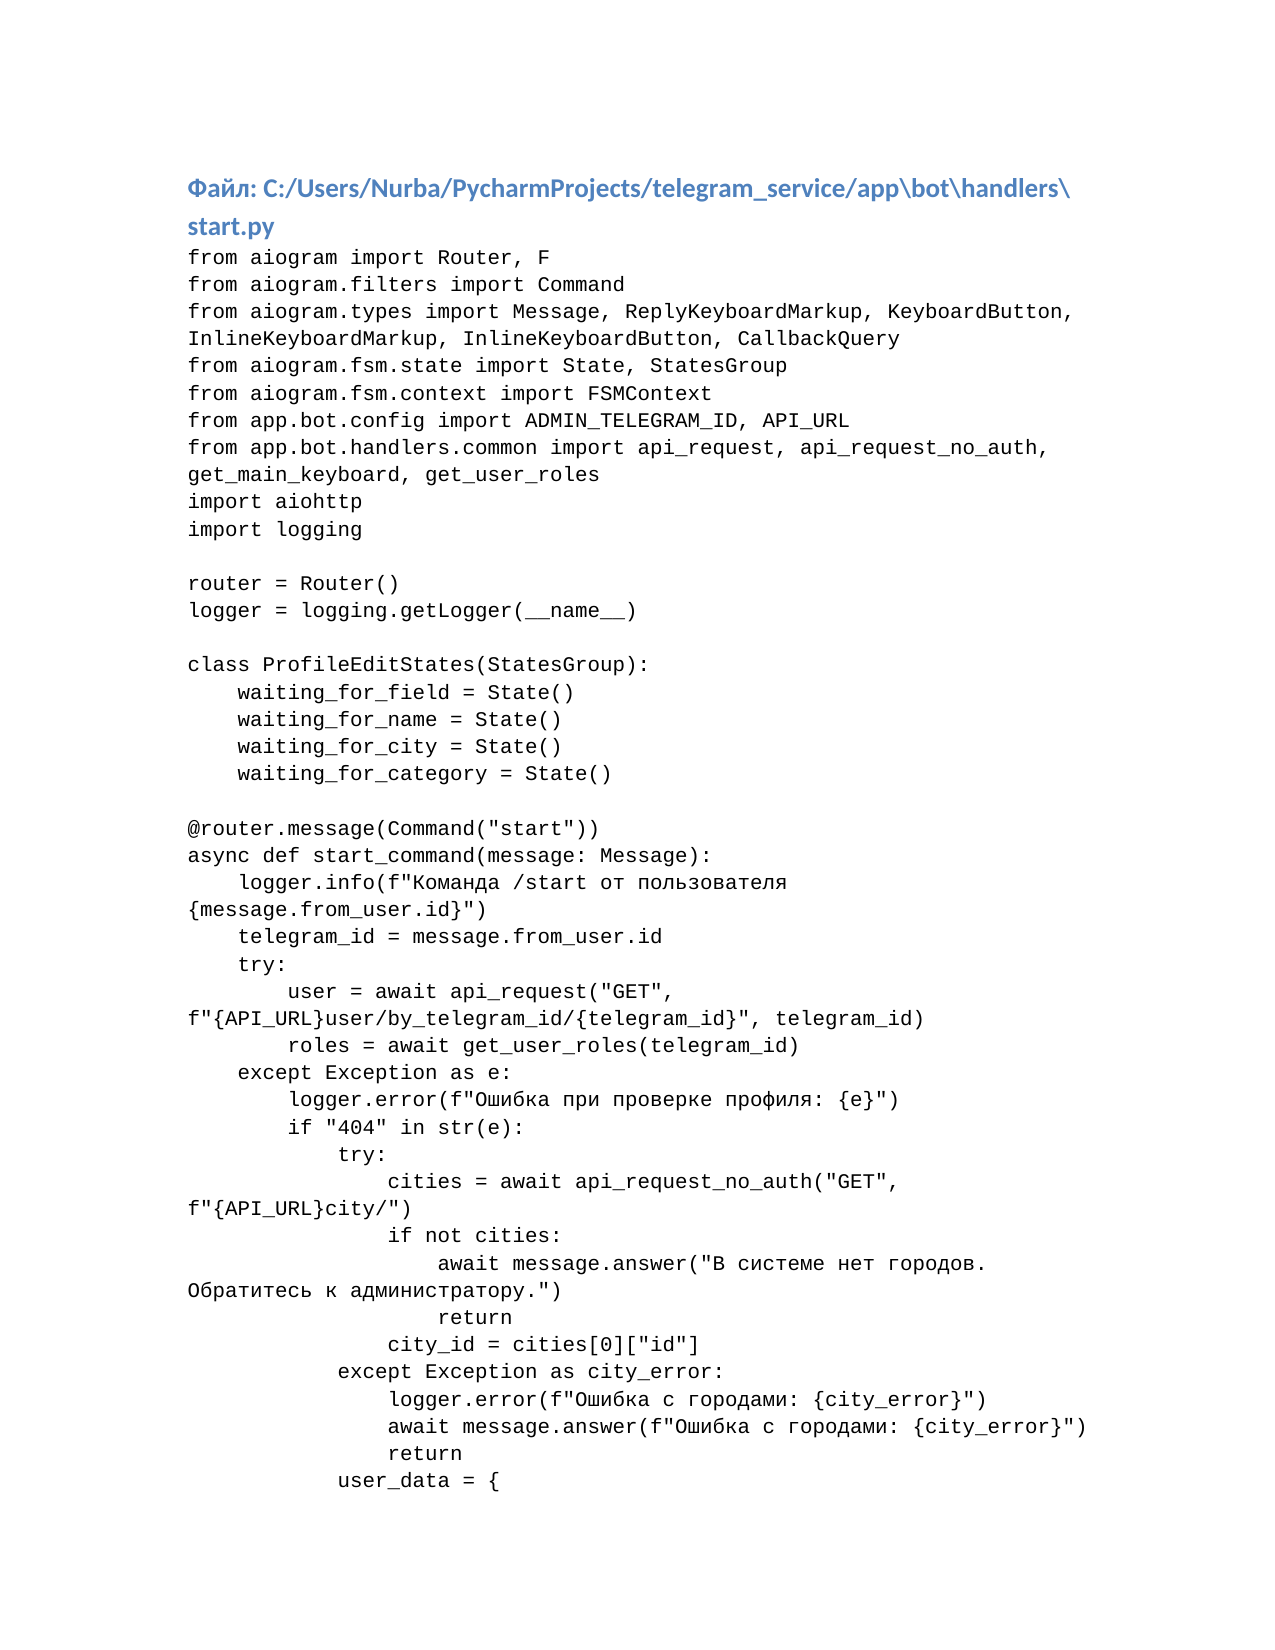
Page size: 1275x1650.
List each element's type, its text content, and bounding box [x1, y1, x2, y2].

subtitle Файл: C:/Users/Nurba/PycharmProjects/telegram_service/app\bot\handlers\start.py [187, 171, 1087, 242]
